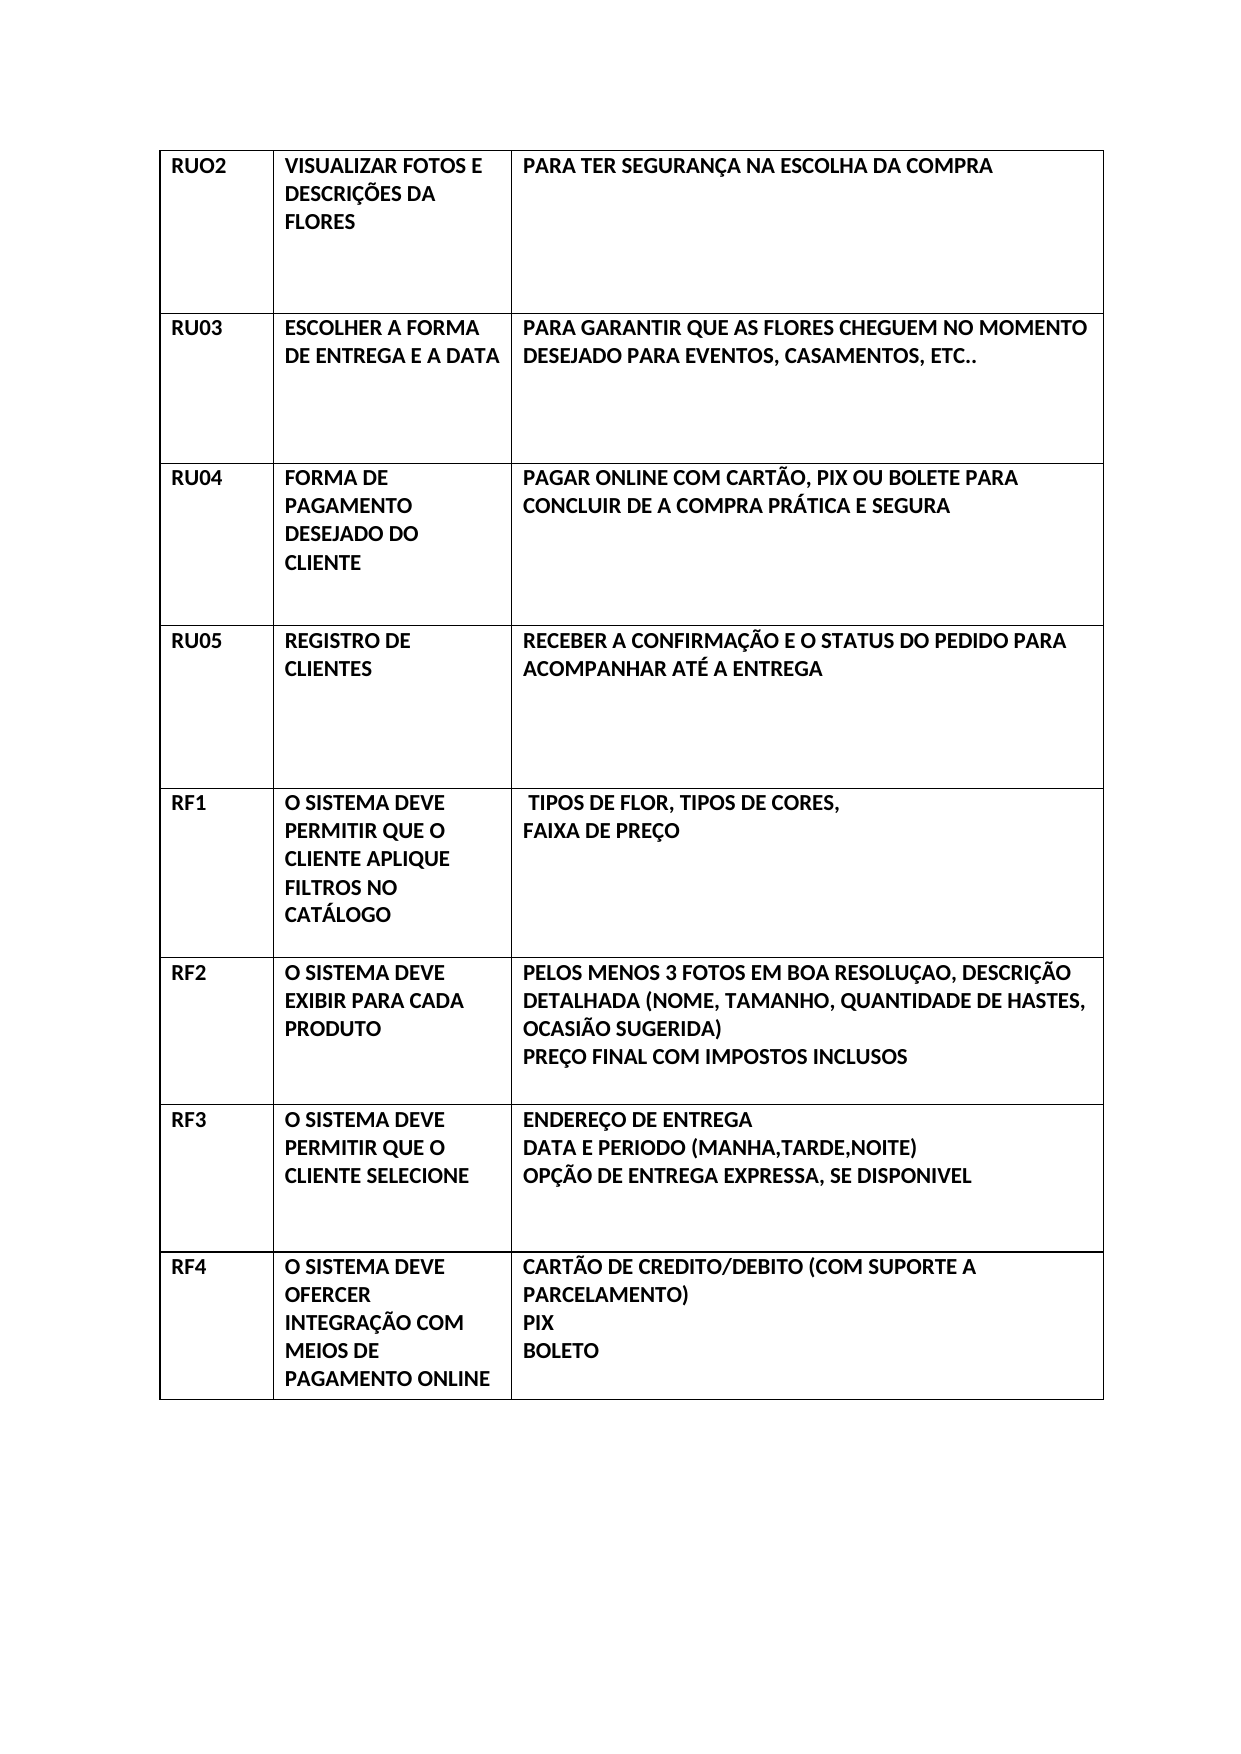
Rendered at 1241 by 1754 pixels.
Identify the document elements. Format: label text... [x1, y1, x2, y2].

table_header VISUALIZAR FOTOS E DESCRIÇÕES DA FLORES [274, 151, 511, 312]
table_cell RF4 [161, 1253, 273, 1399]
table_cell PELOS MENOS 3 FOTOS EM BOA RESOLUÇAO, DESCRIÇÃO DETALHADA (NOME, TAMANHO, QUANTIDADE DE HASTES, OCASIÃO SUGERIDA) PREÇO FINAL COM IMPOSTOS INCLUSOS [512, 958, 1103, 1104]
table_cell PAGAR ONLINE COM CARTÃO, PIX OU BOLETE PARA CONCLUIR DE A COMPRA PRÁTICA E SEGURA [512, 464, 1103, 625]
table_cell O SISTEMA DEVE OFERCER INTEGRAÇÃO COM MEIOS DE PAGAMENTO ONLINE [274, 1253, 511, 1399]
table_header PARA TER SEGURANÇA NA ESCOLHA DA COMPRA [512, 151, 1103, 312]
table_cell RU03 [161, 314, 273, 462]
table_cell O SISTEMA DEVE PERMITIR QUE O CLIENTE SELECIONE [274, 1105, 511, 1251]
table_cell O SISTEMA DEVE EXIBIR PARA CADA PRODUTO [274, 958, 511, 1104]
table_cell REGISTRO DE CLIENTES [274, 626, 511, 787]
table_cell ENDEREÇO DE ENTREGA DATA E PERIODO (MANHA,TARDE,NOITE) OPÇÃO DE ENTREGA EXPRESSA, SE DISPONIVEL [512, 1105, 1103, 1251]
table_cell PARA GARANTIR QUE AS FLORES CHEGUEM NO MOMENTO DESEJADO PARA EVENTOS, CASAMENTOS, ETC.. [512, 314, 1103, 462]
table_cell RF3 [161, 1105, 273, 1251]
table_cell RU05 [161, 626, 273, 787]
table_cell FORMA DE PAGAMENTO DESEJADO DO CLIENTE [274, 464, 511, 625]
table_cell RU04 [161, 464, 273, 625]
table_cell CARTÃO DE CREDITO/DEBITO (COM SUPORTE A PARCELAMENTO) PIX BOLETO [512, 1253, 1103, 1399]
table_cell RF1 [161, 789, 273, 957]
table_cell RF2 [161, 958, 273, 1104]
table_cell TIPOS DE FLOR, TIPOS DE CORES, FAIXA DE PREÇO [512, 789, 1103, 957]
table_cell RECEBER A CONFIRMAÇÃO E O STATUS DO PEDIDO PARA ACOMPANHAR ATÉ A ENTREGA [512, 626, 1103, 787]
table_cell O SISTEMA DEVE PERMITIR QUE O CLIENTE APLIQUE FILTROS NO CATÁLOGO [274, 789, 511, 957]
table_cell ESCOLHER A FORMA DE ENTREGA E A DATA [274, 314, 511, 462]
table_header RUO2 [161, 151, 273, 312]
